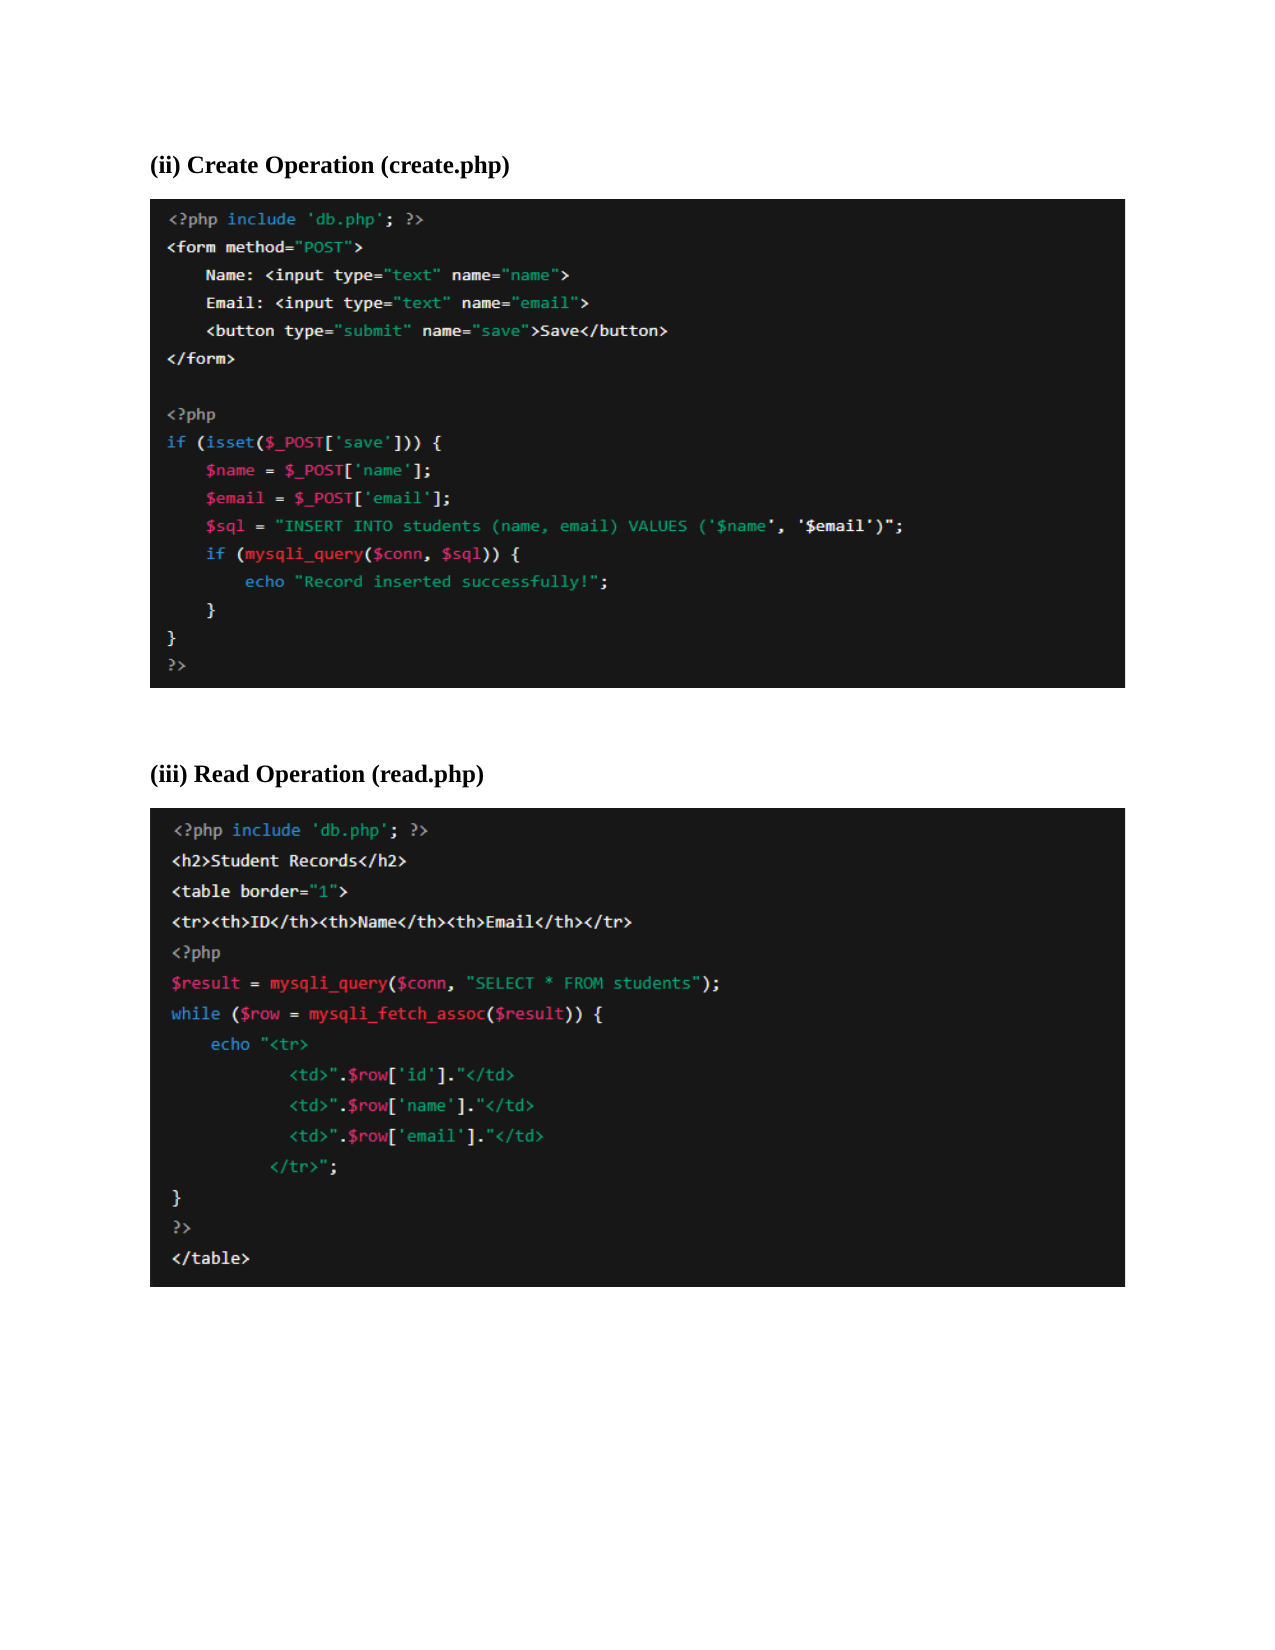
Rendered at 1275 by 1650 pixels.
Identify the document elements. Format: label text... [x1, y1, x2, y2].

picture [150, 808, 1125, 1287]
text (ii) Create Operation (create.php) [150, 150, 1125, 179]
picture [150, 199, 1125, 688]
text (iii) Read Operation (read.php) [150, 759, 1125, 787]
